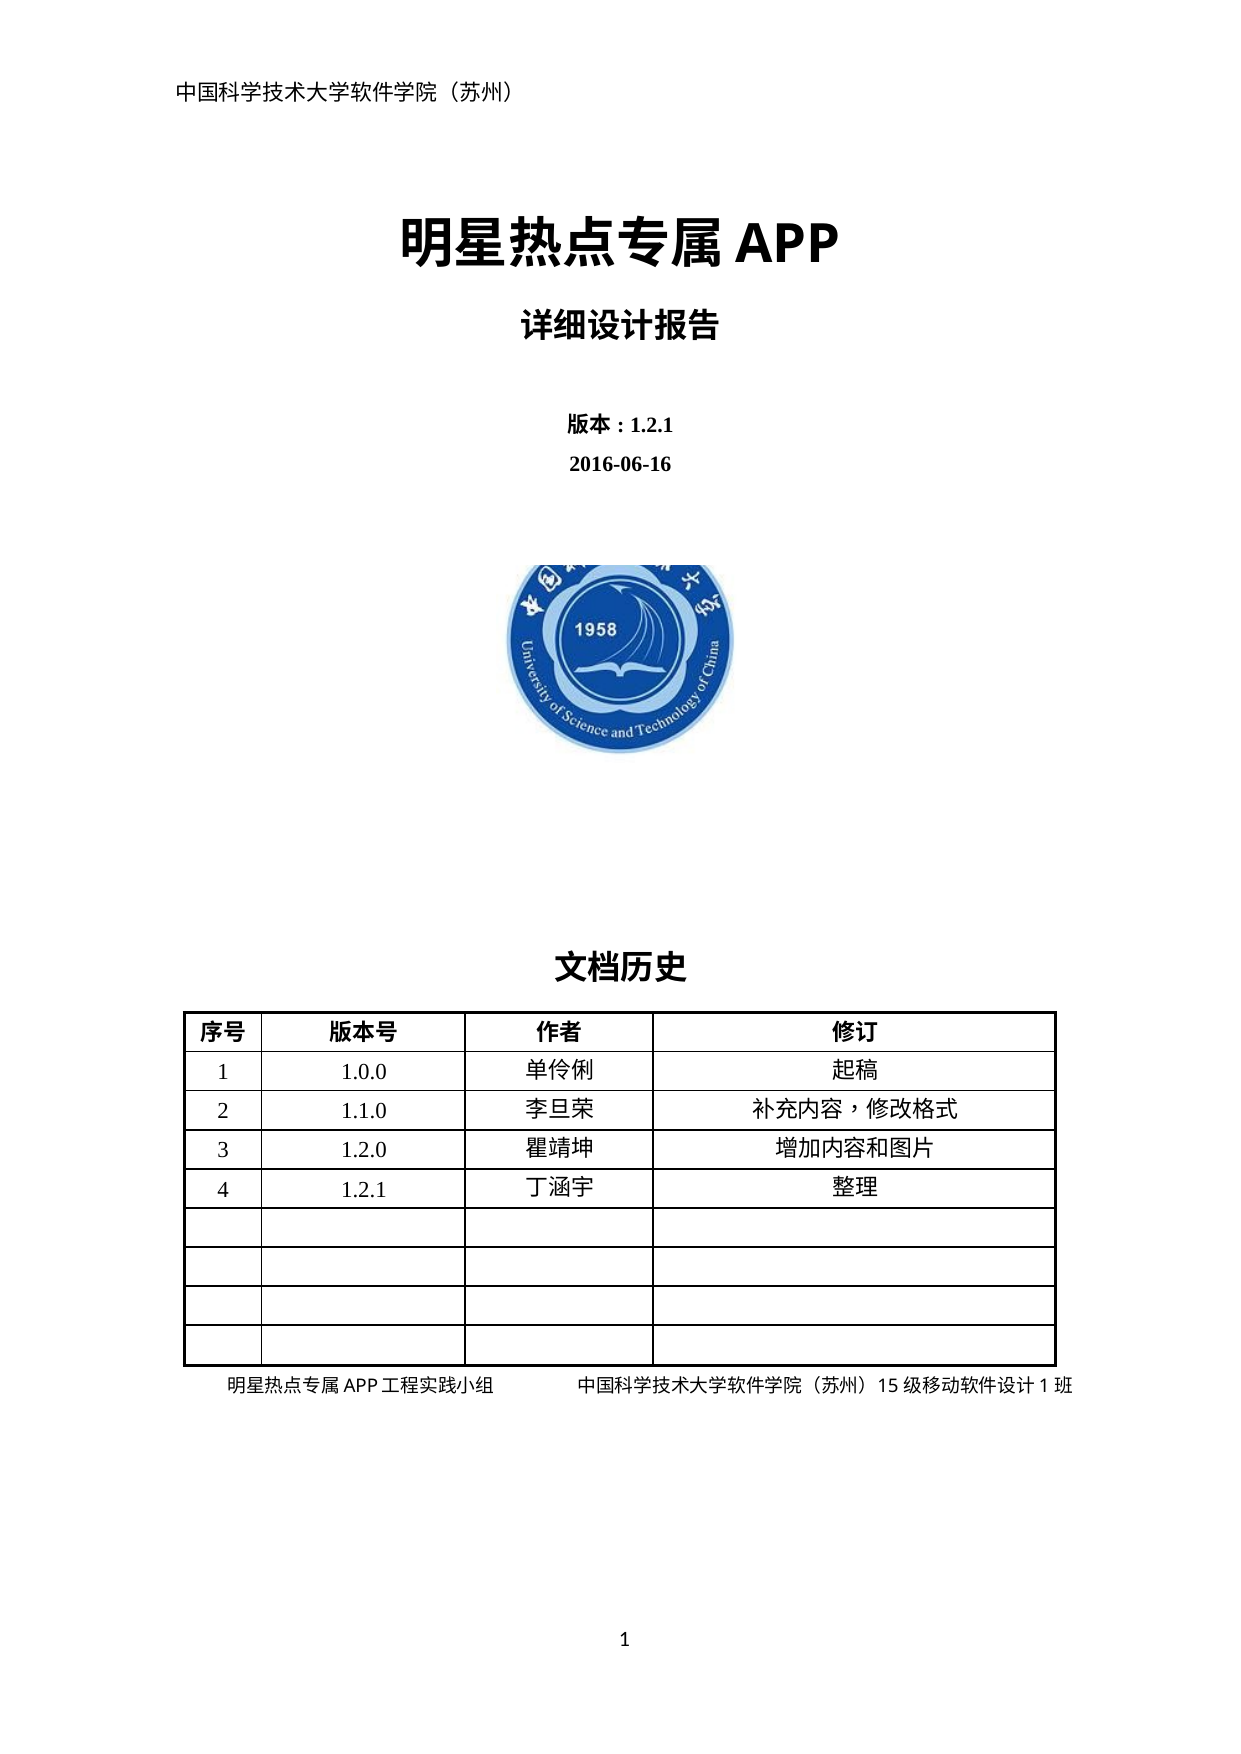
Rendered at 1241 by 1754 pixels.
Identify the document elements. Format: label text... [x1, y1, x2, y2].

table_cell 起稿 [654, 1052, 1054, 1090]
table_cell 2 [186, 1091, 261, 1129]
table_cell 1.2.0 [262, 1131, 464, 1168]
table_cell 单伶俐 [466, 1052, 652, 1090]
table_cell [262, 1287, 464, 1324]
table_cell 增加内容和图片 [654, 1131, 1054, 1168]
table_cell [466, 1326, 652, 1364]
text 版本 : 1.2.1 [319, 409, 922, 439]
table_header 序号 [186, 1014, 261, 1051]
table_cell [262, 1326, 464, 1364]
table_cell 1.0.0 [262, 1052, 464, 1090]
table_cell 李旦荣 [466, 1091, 652, 1129]
picture [496, 565, 744, 763]
table_cell [262, 1209, 464, 1246]
table_cell [186, 1248, 261, 1285]
table_cell 4 [186, 1170, 261, 1207]
table_cell 丁涵宇 [466, 1170, 652, 1207]
table_cell 3 [186, 1131, 261, 1168]
table_cell [654, 1248, 1054, 1285]
table_cell 整理 [654, 1170, 1054, 1207]
text 明星热点专属APP工程实践小组 中国科学技术大学软件学院（苏州）15 级移动软件设计1 班 [227, 1371, 1073, 1398]
table_cell [186, 1287, 261, 1324]
table_cell [466, 1248, 652, 1285]
table_header 版本号 [262, 1014, 464, 1051]
text 2016-06-16 [319, 451, 921, 477]
table_cell [654, 1209, 1054, 1246]
table_cell 瞿靖坤 [466, 1131, 652, 1168]
text 明星热点专属APP [319, 199, 921, 278]
table_cell 1 [186, 1052, 261, 1090]
table_cell [262, 1248, 464, 1285]
table_cell 补充内容，修改格式 [654, 1091, 1054, 1129]
table_cell [186, 1209, 261, 1246]
table_cell [466, 1287, 652, 1324]
text 详细设计报告 [319, 299, 922, 347]
table_cell [466, 1209, 652, 1246]
table_cell [654, 1326, 1054, 1364]
table_header 作者 [466, 1014, 652, 1051]
text 文档历史 [319, 944, 922, 989]
table_header 修订 [654, 1014, 1054, 1051]
table_cell [186, 1326, 261, 1364]
table_cell 1.2.1 [262, 1170, 464, 1207]
table_cell 1.1.0 [262, 1091, 464, 1129]
table_cell [654, 1287, 1054, 1324]
